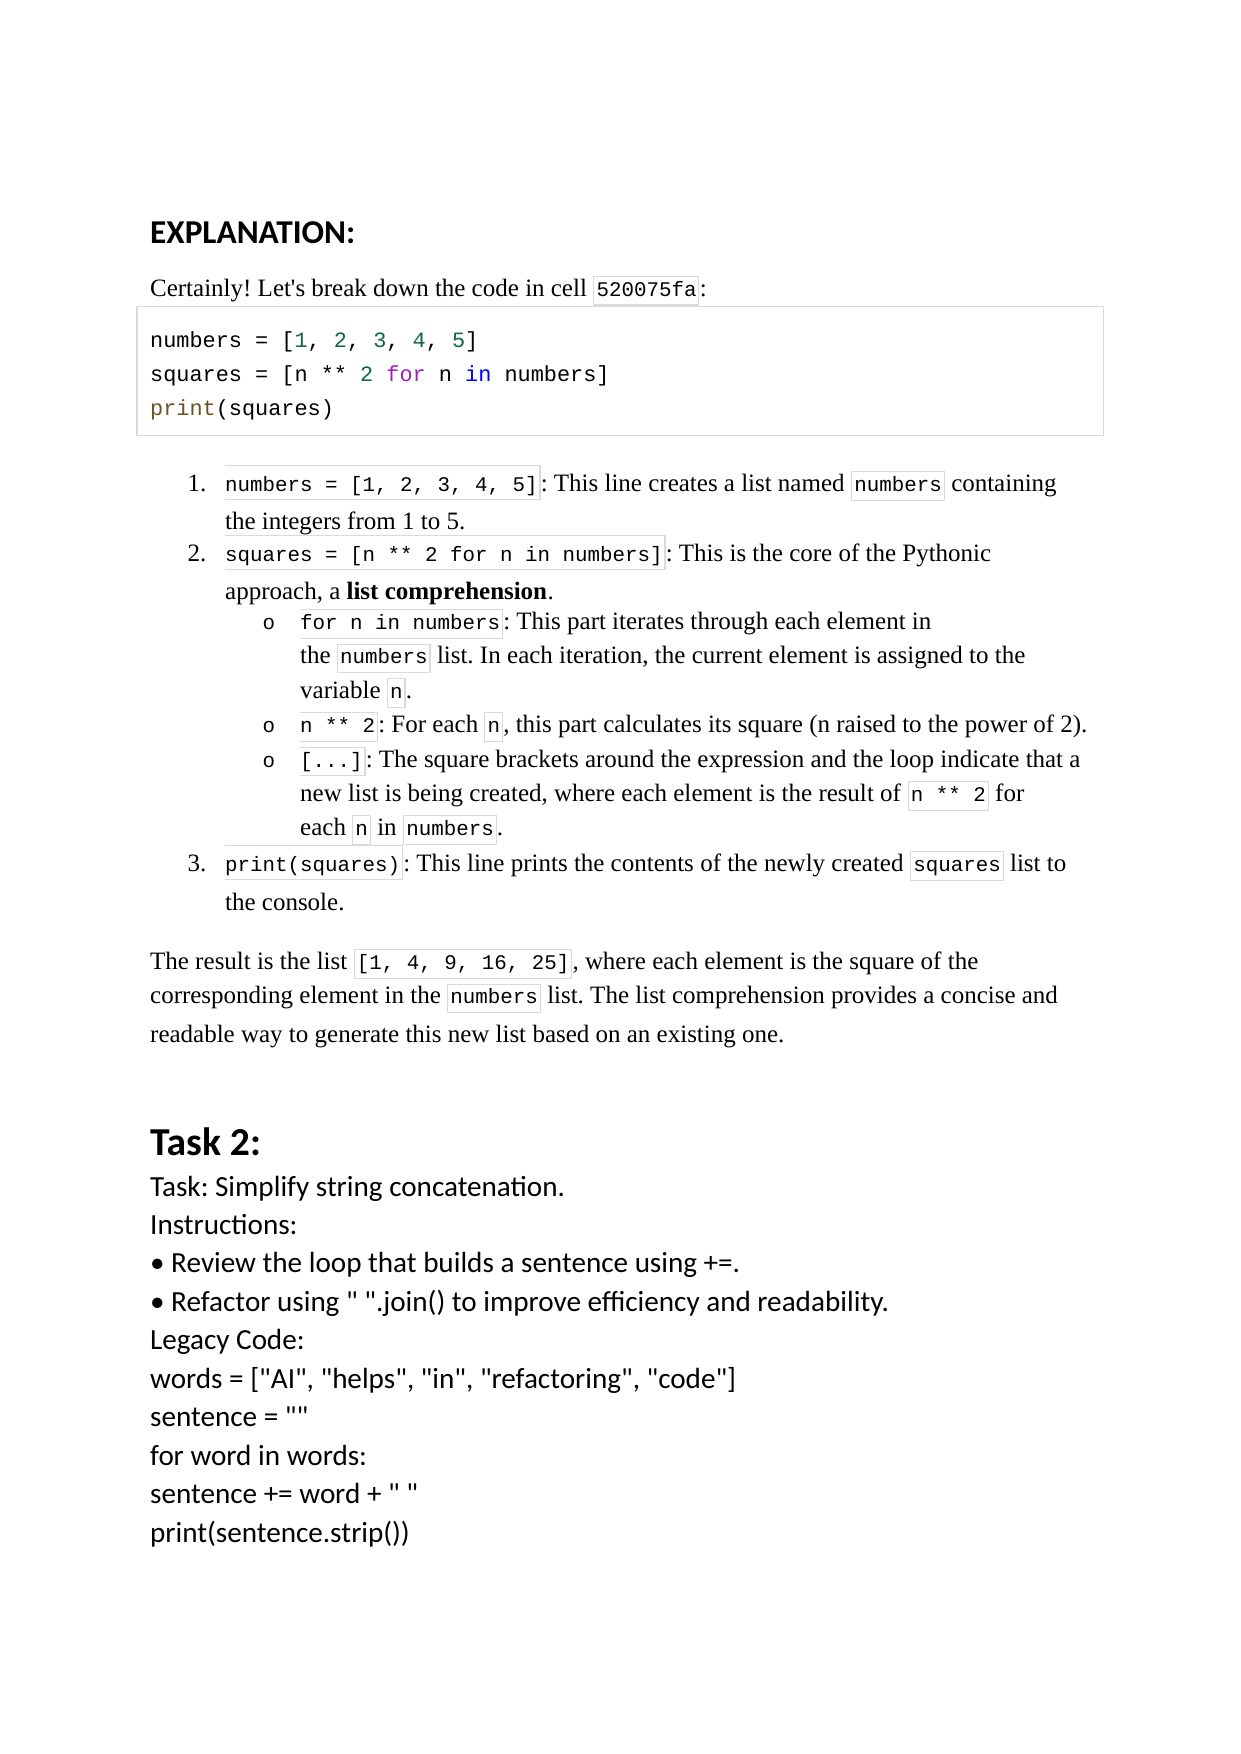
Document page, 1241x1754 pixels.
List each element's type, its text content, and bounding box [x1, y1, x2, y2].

list print(squares): This line prints the contents of the newly created squares list to the console. [187, 845, 1090, 915]
list squares = [n ** 2 for n in numbers]: This is the core of the Pythonic approach, a list comprehension. [187, 535, 1090, 604]
text The result is the list [1, 4, 9, 16, 25], where each element is the square of the corresponding element in the numbers list. The list comprehension provides a concise and readable way to generate this new list based on an existing one. [150, 944, 1090, 1048]
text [150, 1117, 1090, 1549]
list n ** 2: For each n, this part calculates its square (n raised to the power of 2). [262, 708, 1090, 742]
text Certainly! Let's break down the code in cell 520075fa: [150, 271, 1090, 306]
text numbers = [1, 2, 3, 4, 5] squares = [n ** 2 for n in numbers] print(squares) [138, 307, 1103, 435]
list numbers = [1, 2, 3, 4, 5]: This line creates a list named numbers containing the integers from 1 to 5. [187, 465, 1090, 535]
list for n in numbers: This part iterates through each element in the numbers list. In each iteration, the current element is assigned to the variable n. [262, 604, 1090, 708]
list [...]: The square brackets around the expression and the loop indicate that a new list is being created, where each element is the result of n ** 2 for each n in numbers. [262, 742, 1090, 845]
text EXPLANATION: [150, 211, 1090, 251]
